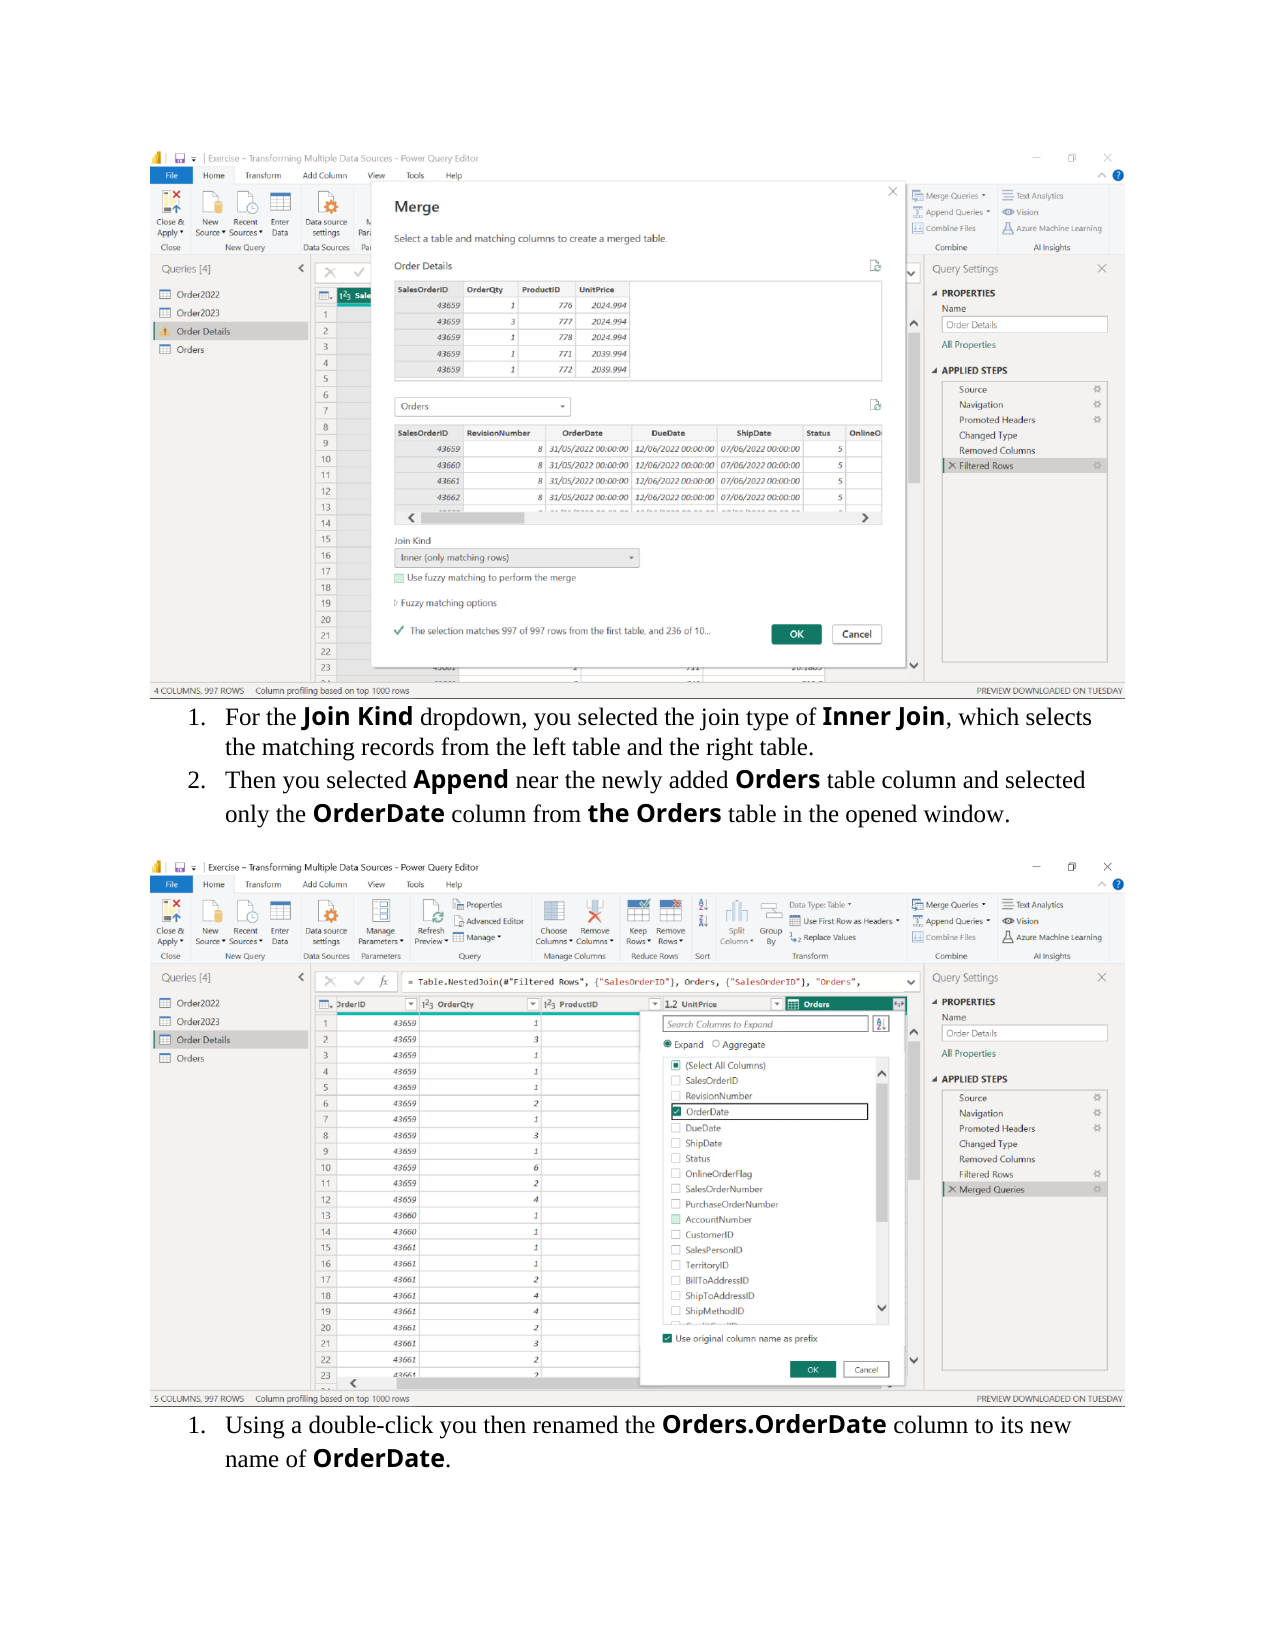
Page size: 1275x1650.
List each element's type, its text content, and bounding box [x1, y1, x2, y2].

picture [150, 858, 1125, 1407]
list Using a double-click you then renamed the Orders.OrderDate column to its new name of OrderDate. [187, 1407, 1125, 1475]
list For the Join Kind dropdown, you selected the join type of Inner Join, which selects the matching records from the left table and the right table. [187, 699, 1125, 761]
list Then you selected Append near the newly added Orders table column and selected only the OrderDate column from the Orders table in the opened window. [187, 761, 1125, 829]
picture [150, 150, 1125, 699]
